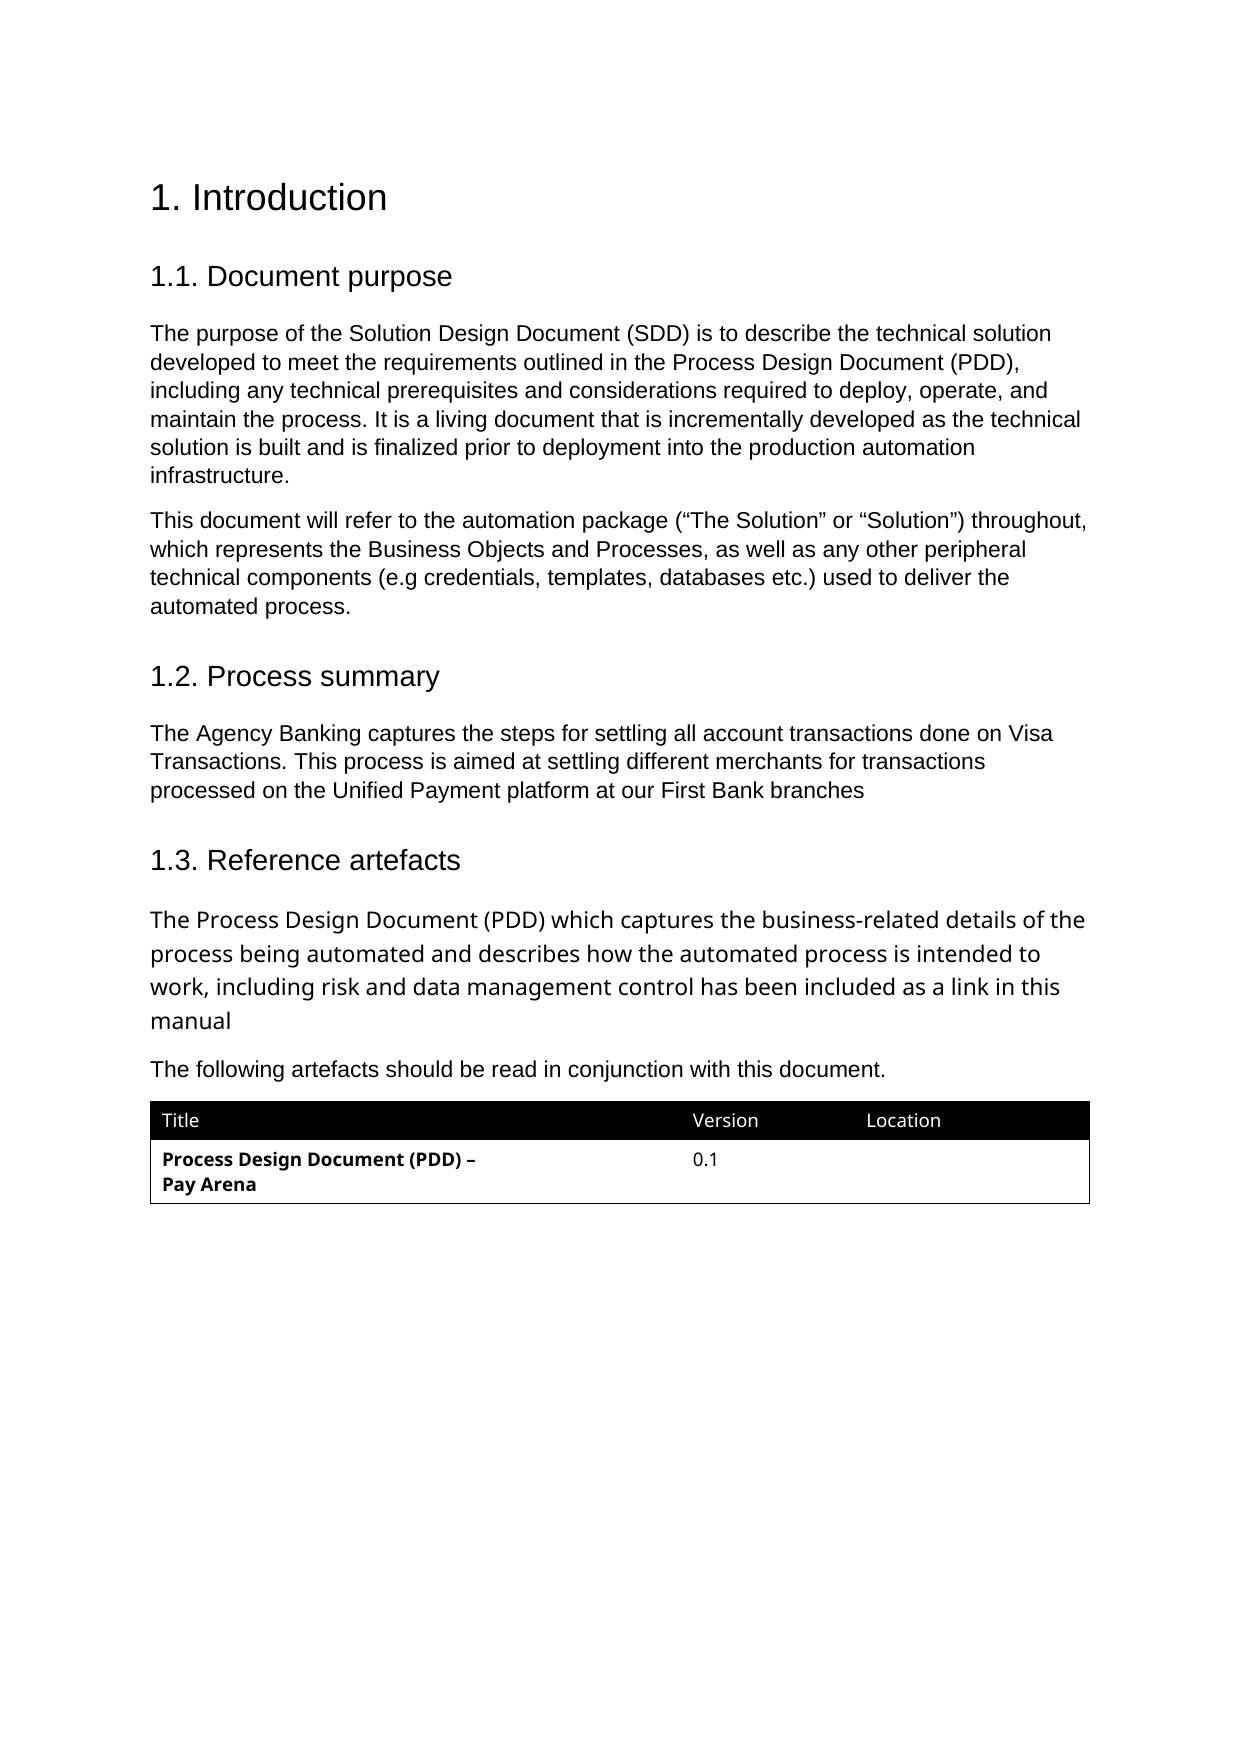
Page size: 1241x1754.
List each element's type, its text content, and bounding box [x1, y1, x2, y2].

table_cell [855, 1140, 1089, 1203]
text The Process Design Document (PDD) which captures the business-related details of the process being automated and describes how the automated process is intended to work, including risk and data management control has been included as a link in this manual [150, 904, 1090, 1036]
text This document will refer to the automation package (“The Solution” or “Solution”) throughout, which represents the Business Objects and Processes, as well as any other peripheral technical components (e.g credentials, templates, databases etc.) used to deliver the automated process. [150, 507, 1090, 619]
text The purpose of the Solution Design Document (SDD) is to describe the technical solution developed to meet the requirements outlined in the Process Design Document (PDD), including any technical prerequisites and considerations required to deploy, operate, and maintain the process. It is a living document that is incrementally developed as the technical solution is built and is finalized prior to deployment into the production automation infrastructure. [150, 320, 1090, 489]
table_header Version [681, 1102, 855, 1139]
text The Agency Banking captures the steps for settling all account transactions done on Visa Transactions. This process is aimed at settling different merchants for transactions processed on the Unified Payment platform at our First Bank branches [150, 720, 1090, 803]
subtitle 1. Introduction [150, 175, 1090, 218]
text The following artefacts should be read in conjunction with this document. [150, 1056, 1090, 1082]
subtitle 1.3. Reference artefacts [150, 843, 1090, 876]
table_header Title [151, 1102, 681, 1139]
table_cell 0.1 [681, 1140, 855, 1203]
table_header Location [855, 1102, 1089, 1139]
subtitle 1.2. Process summary [150, 659, 1090, 692]
subtitle 1.1. Document purpose [150, 259, 1090, 293]
table_cell Process Design Document (PDD) – Pay Arena [151, 1140, 681, 1203]
